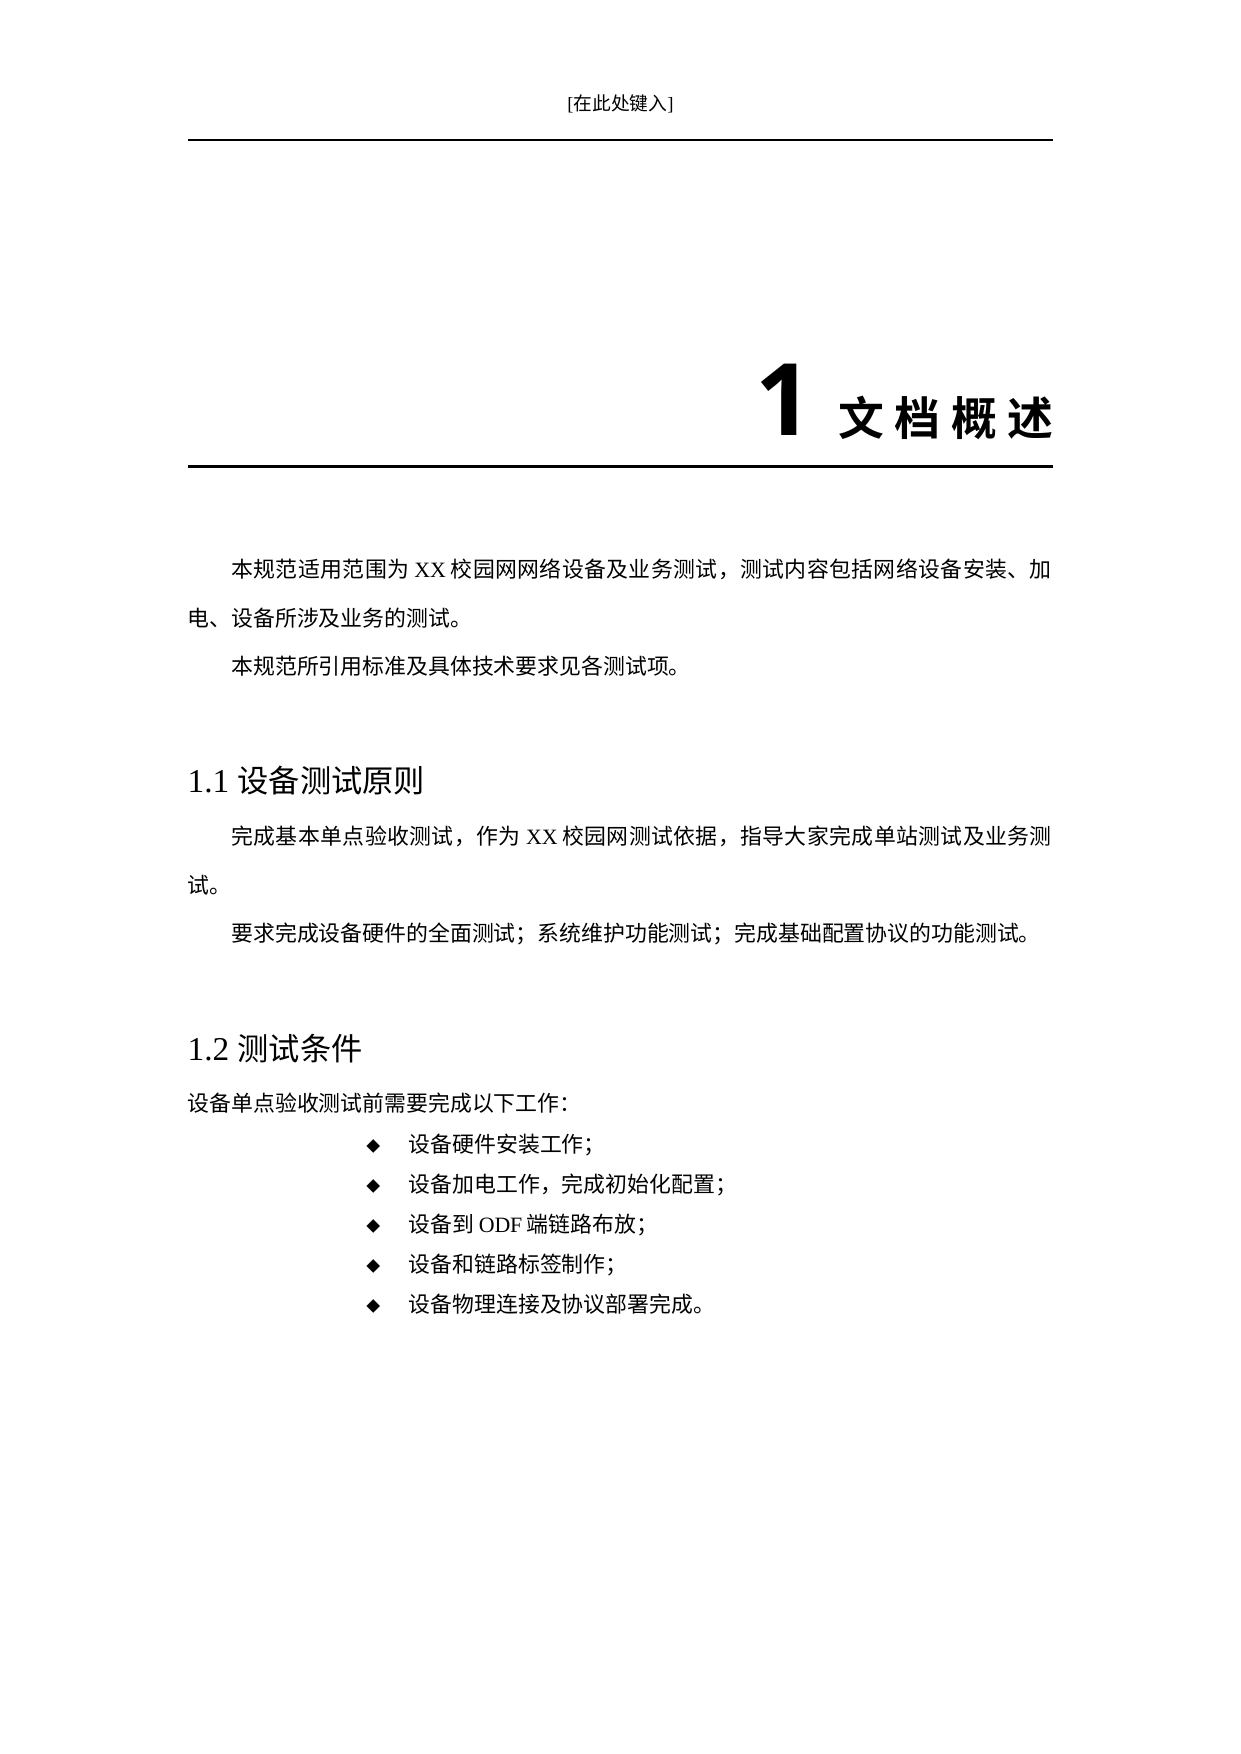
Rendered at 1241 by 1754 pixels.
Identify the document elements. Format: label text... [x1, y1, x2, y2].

list 设备和链路标签制作； [365, 1247, 1053, 1278]
list 设备物理连接及协议部署完成。 [365, 1287, 1053, 1318]
text 设备单点验收测试前需要完成以下工作： [187, 1086, 1053, 1118]
text 完成基本单点验收测试，作为XX校园网测试依据，指导大家完成单站测试及业务测试。 [187, 818, 1053, 900]
text 本规范所引用标准及具体技术要求见各测试项。 [187, 648, 1053, 681]
subtitle 测试条件 [187, 1026, 1053, 1069]
text 本规范适用范围为XX校园网网络设备及业务测试，测试内容包括网络设备安装、加电、设备所涉及业务的测试。 [187, 551, 1053, 633]
list 设备硬件安装工作； [365, 1127, 1053, 1158]
subtitle 设备测试原则 [187, 759, 1053, 802]
text 要求完成设备硬件的全面测试；系统维护功能测试；完成基础配置协议的功能测试。 [187, 916, 1053, 948]
subtitle 文 档 概 述 [187, 329, 1053, 468]
list 设备加电工作，完成初始化配置； [365, 1167, 1053, 1198]
list 设备到ODF端链路布放； [365, 1207, 1053, 1238]
